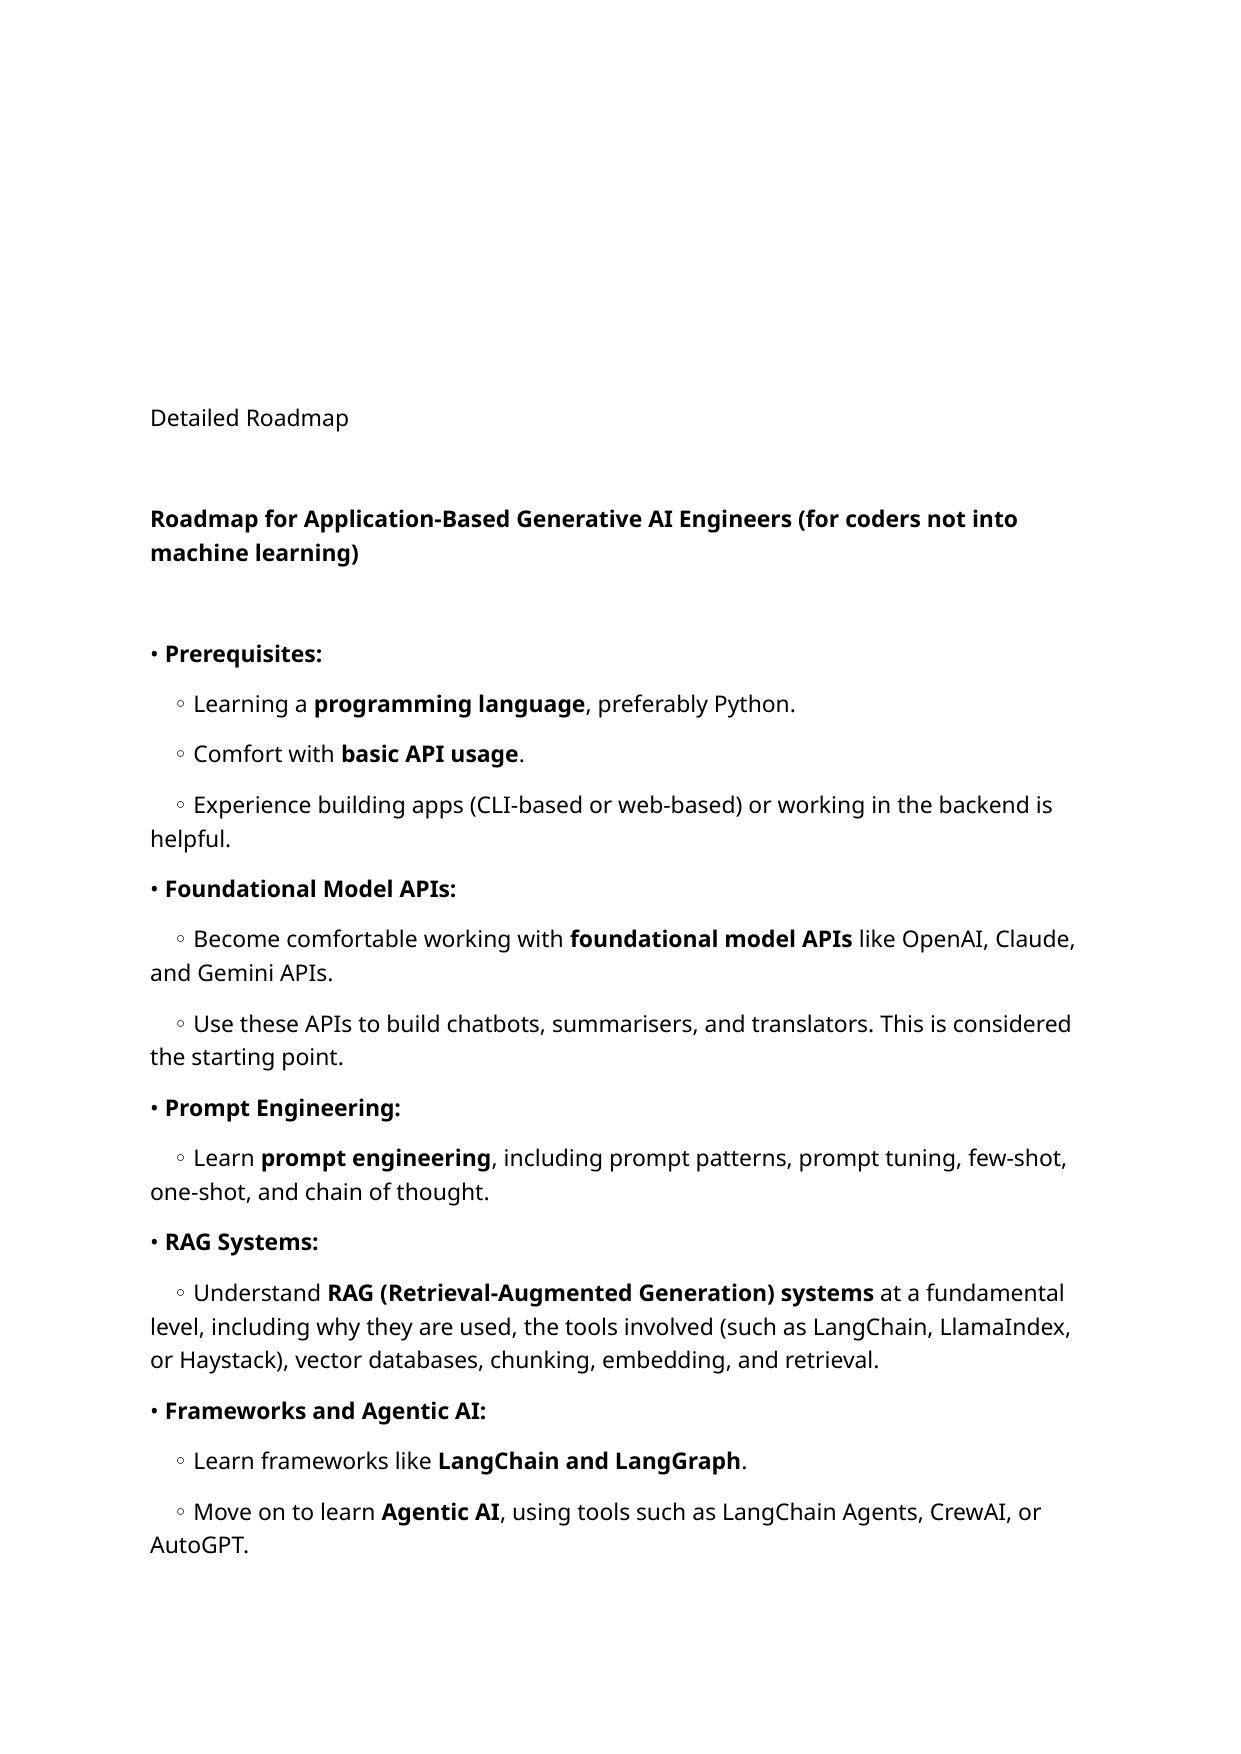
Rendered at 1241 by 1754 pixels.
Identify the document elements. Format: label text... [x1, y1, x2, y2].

text • Prerequisites: [150, 637, 1090, 669]
text ◦ Experience building apps (CLI-based or web-based) or working in the backend is helpful. [150, 789, 1090, 854]
text Detailed Roadmap [150, 402, 1090, 433]
text ◦ Understand RAG (Retrieval-Augmented Generation) systems at a fundamental level, including why they are used, the tools involved (such as LangChain, LlamaIndex, or Haystack), vector databases, chunking, embedding, and retrieval. [150, 1277, 1090, 1375]
text • RAG Systems: [150, 1226, 1090, 1257]
text ◦ Learn prompt engineering, including prompt patterns, prompt tuning, few-shot, one-shot, and chain of thought. [150, 1142, 1090, 1207]
text • Foundational Model APIs: [150, 873, 1090, 904]
text • Frameworks and Agentic AI: [150, 1394, 1090, 1426]
text ◦ Use these APIs to build chatbots, summarisers, and translators. This is considered the starting point. [150, 1007, 1090, 1072]
text ◦ Learn frameworks like LangChain and LangGraph. [150, 1445, 1090, 1476]
text ◦ Become comfortable working with foundational model APIs like OpenAI, Claude, and Gemini APIs. [150, 923, 1090, 988]
text ◦ Comfort with basic API usage. [150, 738, 1090, 769]
text • Prompt Engineering: [150, 1092, 1090, 1123]
text ◦ Move on to learn Agentic AI, using tools such as LangChain Agents, CrewAI, or AutoGPT. [150, 1495, 1090, 1560]
text Roadmap for Application-Based Generative AI Engineers (for coders not into machine learning) [150, 503, 1090, 568]
text ◦ Learning a programming language, preferably Python. [150, 688, 1090, 719]
